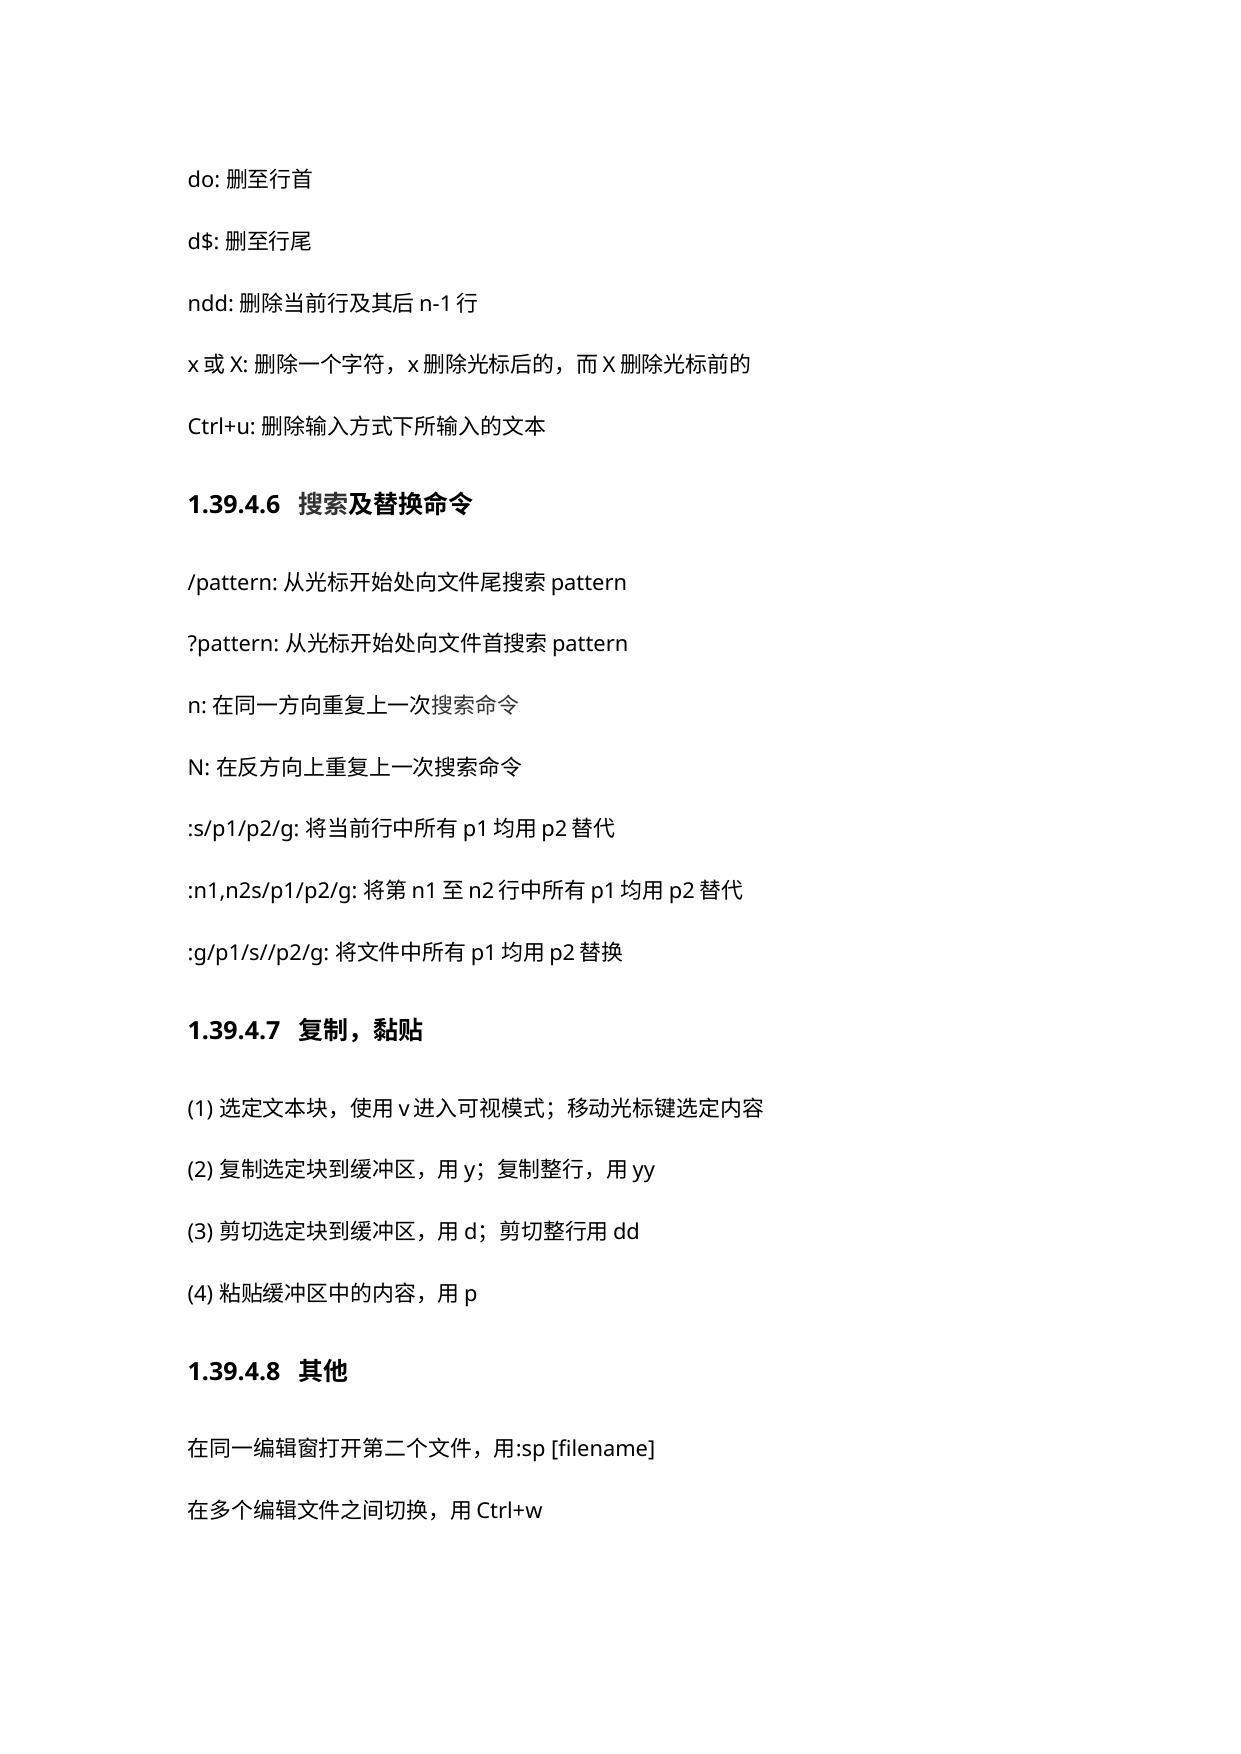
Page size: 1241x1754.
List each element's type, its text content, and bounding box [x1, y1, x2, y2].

text :n1,n2s/p1/p2/g: 将第n1至n2行中所有p1均用p2替代 [187, 873, 1053, 905]
text ndd: 删除当前行及其后n-1行 [187, 285, 1053, 318]
text do: 删至行首 [187, 162, 1053, 194]
text (3) 剪切选定块到缓冲区，用d；剪切整行用dd [187, 1214, 1053, 1246]
text 在多个编辑文件之间切换，用Ctrl+w [187, 1493, 1053, 1525]
text :g/p1/s//p2/g: 将文件中所有p1均用p2替换 [187, 934, 1053, 967]
text N: 在反方向上重复上一次搜索命令 [187, 749, 1053, 782]
text 在同一编辑窗打开第二个文件，用:sp [filename] [187, 1431, 1053, 1464]
text d$: 删至行尾 [187, 224, 1053, 256]
text Ctrl+u: 删除输入方式下所输入的文本 [187, 409, 1053, 441]
text (2) 复制选定块到缓冲区，用y；复制整行，用yy [187, 1152, 1053, 1184]
text (1) 选定文本块，使用v进入可视模式；移动光标键选定内容 [187, 1090, 1053, 1123]
text :s/p1/p2/g: 将当前行中所有p1均用p2替代 [187, 811, 1053, 844]
text 1.39.4.6 搜索及替换命令 [187, 470, 1053, 535]
text x或X: 删除一个字符，x删除光标后的，而X删除光标前的 [187, 347, 1053, 379]
text ?pattern: 从光标开始处向文件首搜索pattern [187, 626, 1053, 659]
text /pattern: 从光标开始处向文件尾搜索pattern [187, 564, 1053, 597]
text n: 在同一方向重复上一次搜索命令 [187, 688, 1053, 720]
text 1.39.4.7 复制，黏贴 [187, 996, 1053, 1061]
text (4) 粘贴缓冲区中的内容，用p [187, 1275, 1053, 1308]
text 1.39.4.8 其他 [187, 1337, 1053, 1402]
